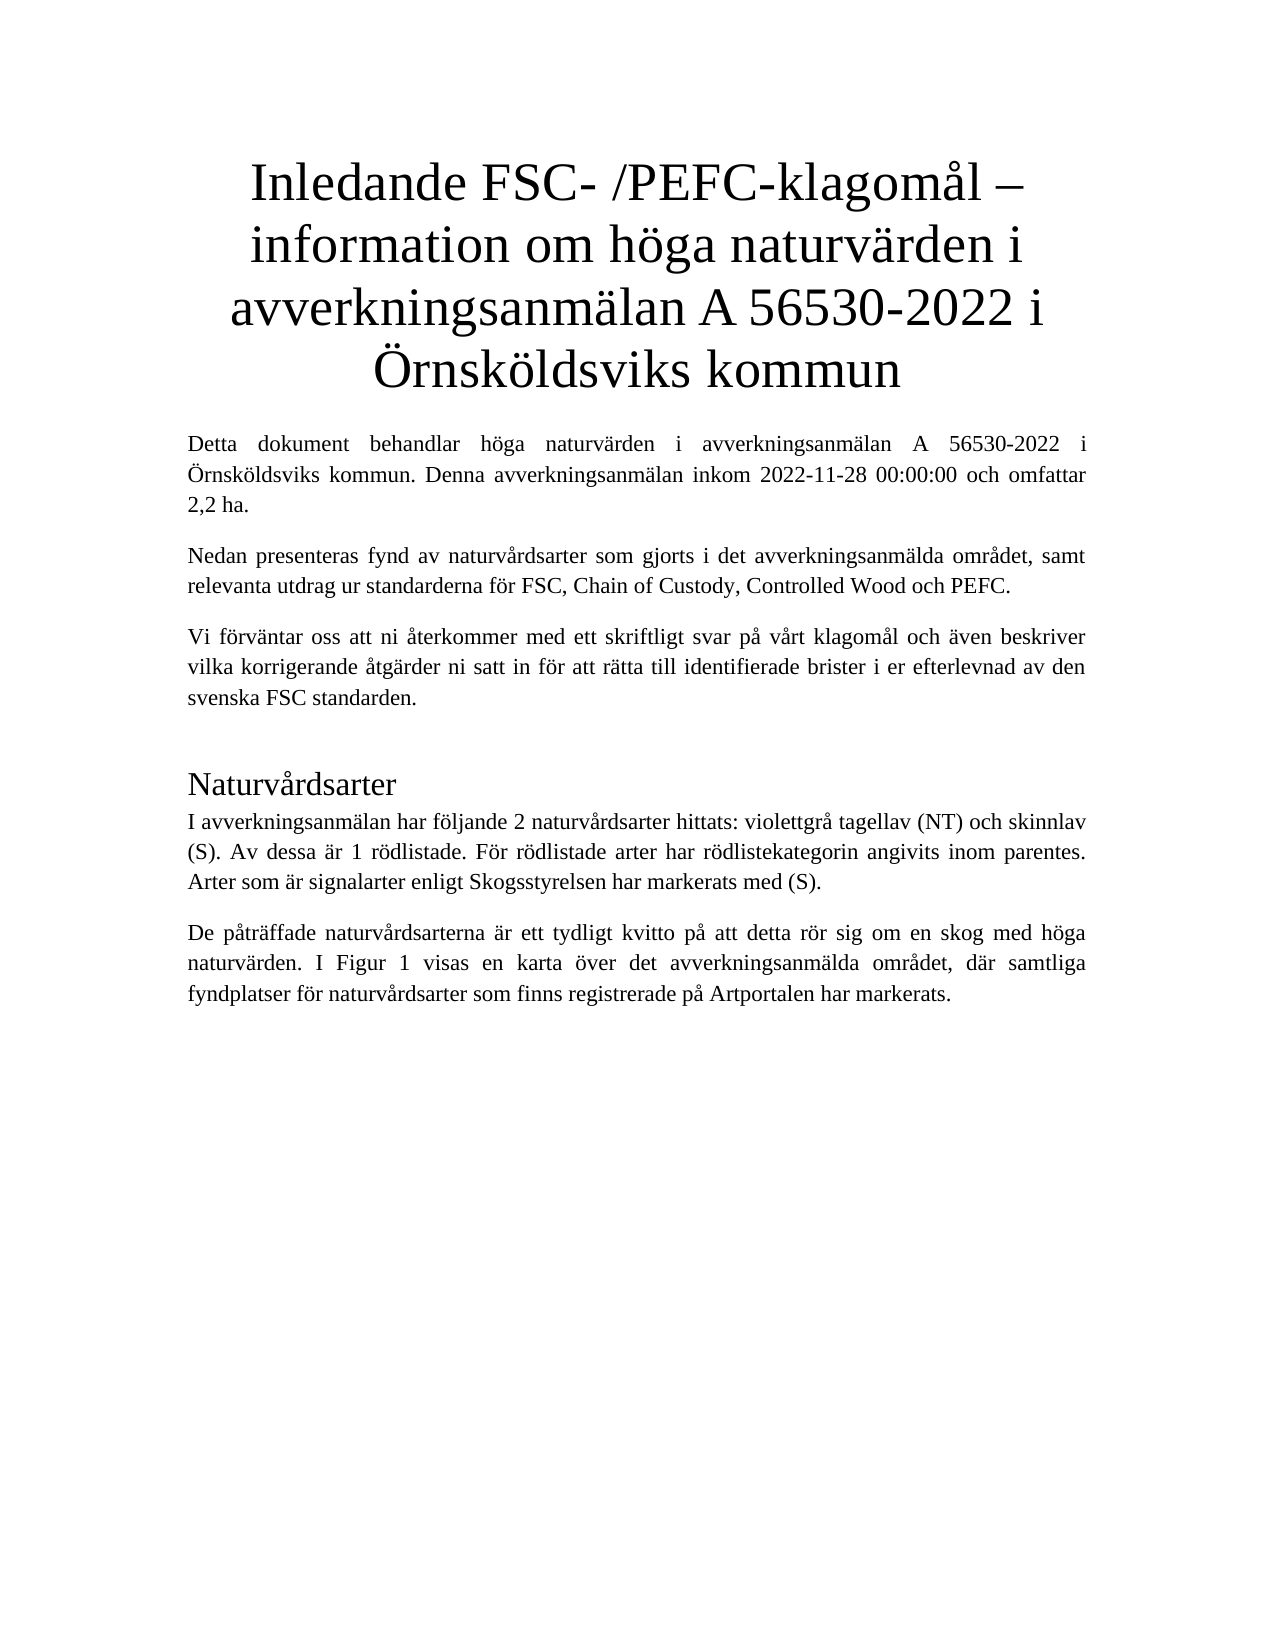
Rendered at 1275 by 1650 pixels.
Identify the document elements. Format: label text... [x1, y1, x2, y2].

text De påträffade naturvårdsarterna är ett tydligt kvitto på att detta rör sig om en skog med höga naturvärden. I Figur 1 visas en karta över det avverkningsanmälda området, där samtliga fyndplatser för naturvårdsarter som finns registrerade på Artportalen har markerats. [187, 919, 1087, 1006]
text I avverkningsanmälan har följande 2 naturvårdsarter hittats: violettgrå tagellav (NT) och skinnlav (S). Av dessa är 1 rödlistade. För rödlistade arter har rödlistekategorin angivits inom parentes. Arter som är signalarter enligt Skogsstyrelsen har markerats med (S). [187, 808, 1087, 894]
title Inledande FSC- /PEFC-klagomål – information om höga naturvärden i avverkningsanmälan A 56530-2022 i Örnsköldsviks kommun [187, 150, 1087, 399]
text Vi förväntar oss att ni återkommer med ett skriftligt svar på vårt klagomål och även beskriver vilka korrigerande åtgärder ni satt in för att rätta till identifierade brister i er efterlevnad av den svenska FSC standarden. [187, 623, 1087, 710]
text Nedan presenteras fynd av naturvårdsarter som gjorts i det avverkningsanmälda området, samt relevanta utdrag ur standarderna för FSC, Chain of Custody, Controlled Wood och PEFC. [187, 542, 1087, 598]
subtitle Naturvårdsarter [187, 764, 1087, 802]
text Detta dokument behandlar höga naturvärden i avverkningsanmälan A 56530-2022 i Örnsköldsviks kommun. Denna avverkningsanmälan inkom 2022-11-28 00:00:00 och omfattar 2,2 ha. [187, 430, 1087, 517]
